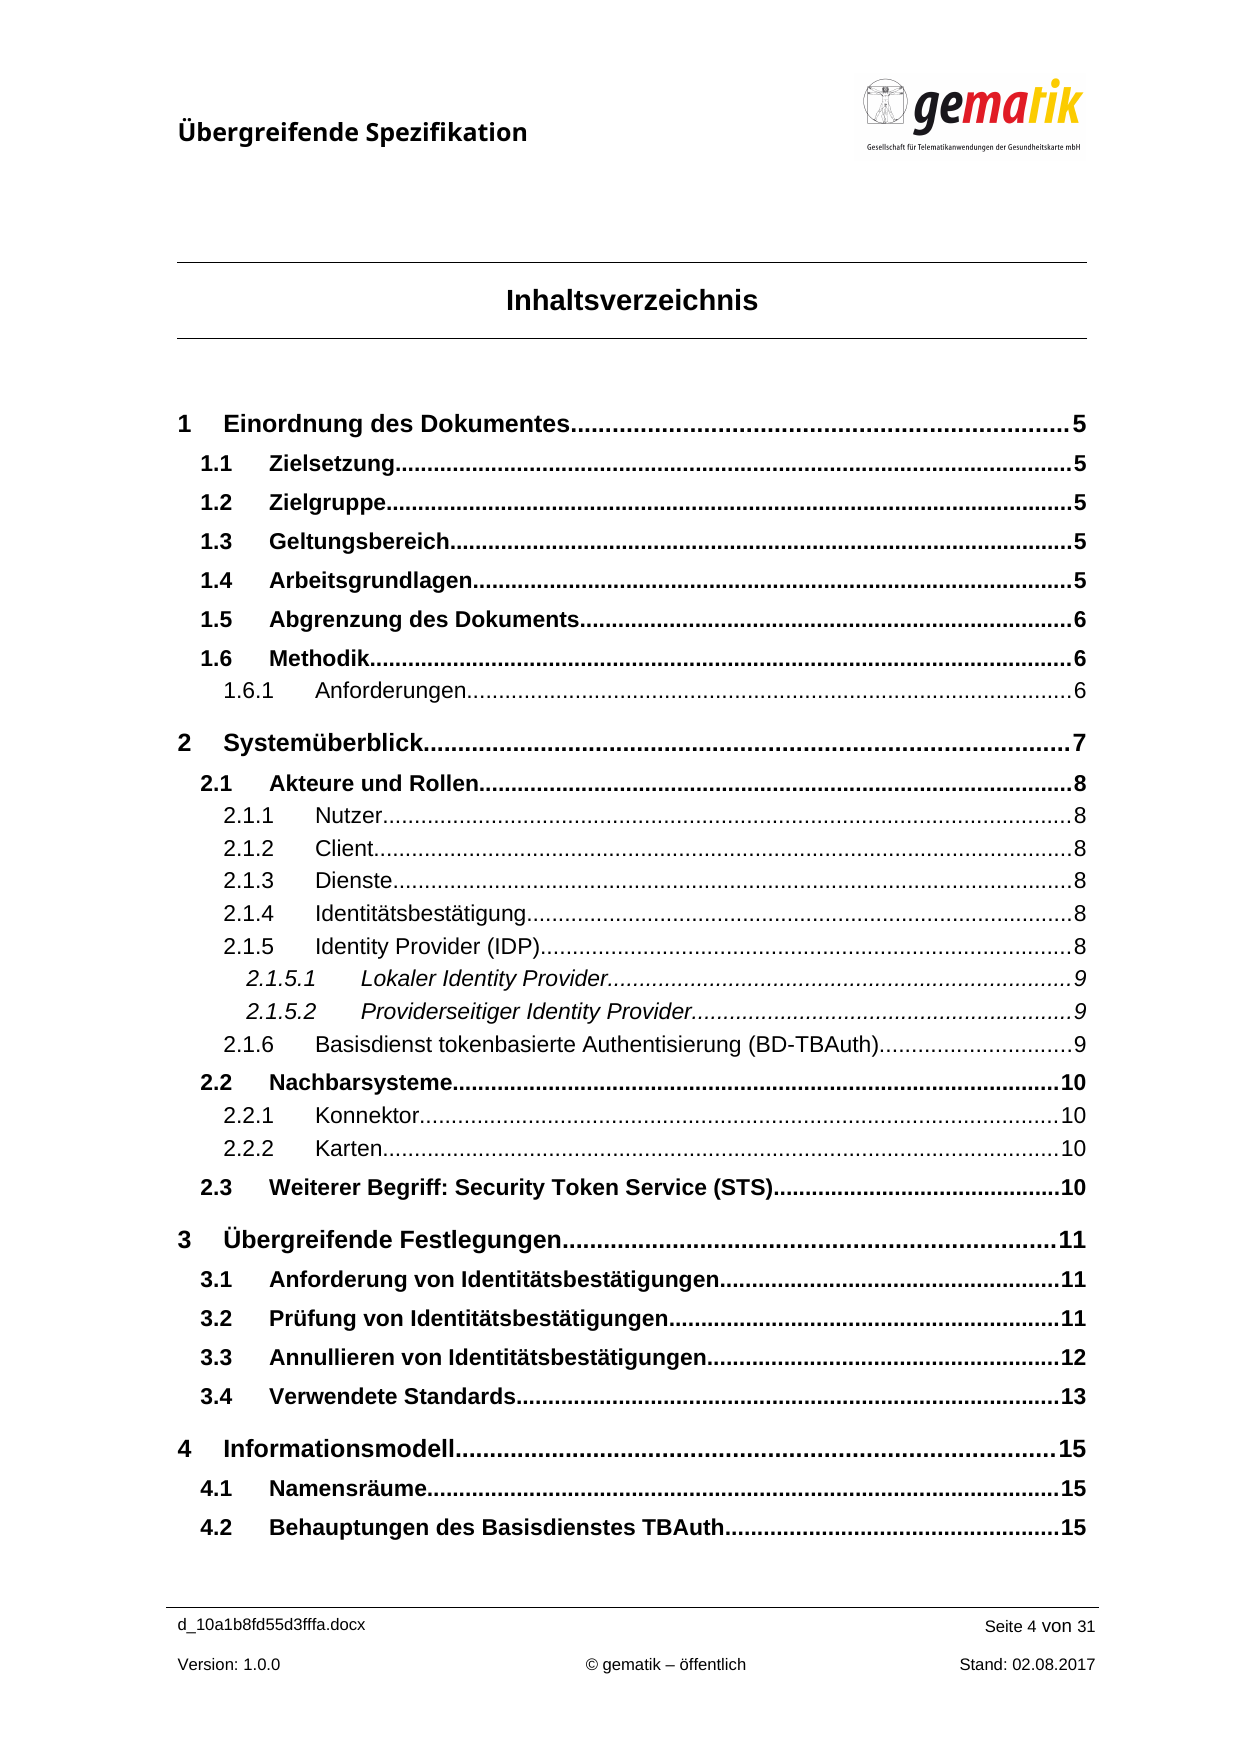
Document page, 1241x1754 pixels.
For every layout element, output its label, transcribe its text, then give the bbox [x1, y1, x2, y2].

text 2.2 Nachbarsysteme 10 [200, 1069, 1087, 1096]
text 2.1 Akteure und Rollen 8 [200, 770, 1087, 796]
text 3.3 Annullieren von Identitätsbestätigungen 12 [200, 1344, 1087, 1370]
text 1 Einordnung des Dokumentes 5 [177, 409, 1087, 438]
text 1.2 Zielgruppe 5 [200, 489, 1087, 515]
text 2.1.5.2 Providerseitiger Identity Provider 9 [246, 998, 1087, 1024]
text 1.4 Arbeitsgrundlagen 5 [200, 567, 1087, 593]
text 1.5 Abgrenzung des Dokuments 6 [200, 606, 1087, 632]
text 3.2 Prüfung von Identitätsbestätigungen 11 [200, 1305, 1087, 1331]
text 2.1.6 Basisdienst tokenbasierte Authentisierung (BD-TBAuth) 9 [223, 1031, 1087, 1057]
text 2.3 Weiterer Begriff: Security Token Service (STS) 10 [200, 1173, 1087, 1200]
text 2.1.5.1 Lokaler Identity Provider 9 [246, 965, 1087, 992]
text 4.2 Behauptungen des Basisdienstes TBAuth 15 [200, 1514, 1087, 1540]
text 3 Übergreifende Festlegungen 11 [177, 1225, 1087, 1253]
text 3.4 Verwendete Standards 13 [200, 1383, 1087, 1409]
text 2.2.1 Konnektor 10 [223, 1102, 1087, 1128]
text 2.1.1 Nutzer 8 [223, 802, 1087, 829]
text 2 Systemüberblick 7 [177, 728, 1087, 757]
picture [854, 73, 1086, 161]
text 2.1.5 Identity Provider (IDP) 8 [223, 933, 1087, 959]
text 1.1 Zielsetzung 5 [200, 450, 1087, 477]
text 1.6.1 Anforderungen 6 [223, 677, 1087, 703]
text 2.1.4 Identitätsbestätigung 8 [223, 900, 1087, 926]
text 1.3 Geltungsbereich 5 [200, 528, 1087, 554]
text 4.1 Namensräume 15 [200, 1475, 1087, 1502]
text 2.2.2 Karten 10 [223, 1134, 1087, 1161]
title Inhaltsverzeichnis [177, 263, 1087, 338]
text 3.1 Anforderung von Identitätsbestätigungen 11 [200, 1266, 1087, 1292]
text 2.1.2 Client 8 [223, 835, 1087, 861]
text 4 Informationsmodell 15 [177, 1434, 1087, 1463]
text 1.6 Methodik 6 [200, 644, 1087, 671]
text 2.1.3 Dienste 8 [223, 867, 1087, 894]
